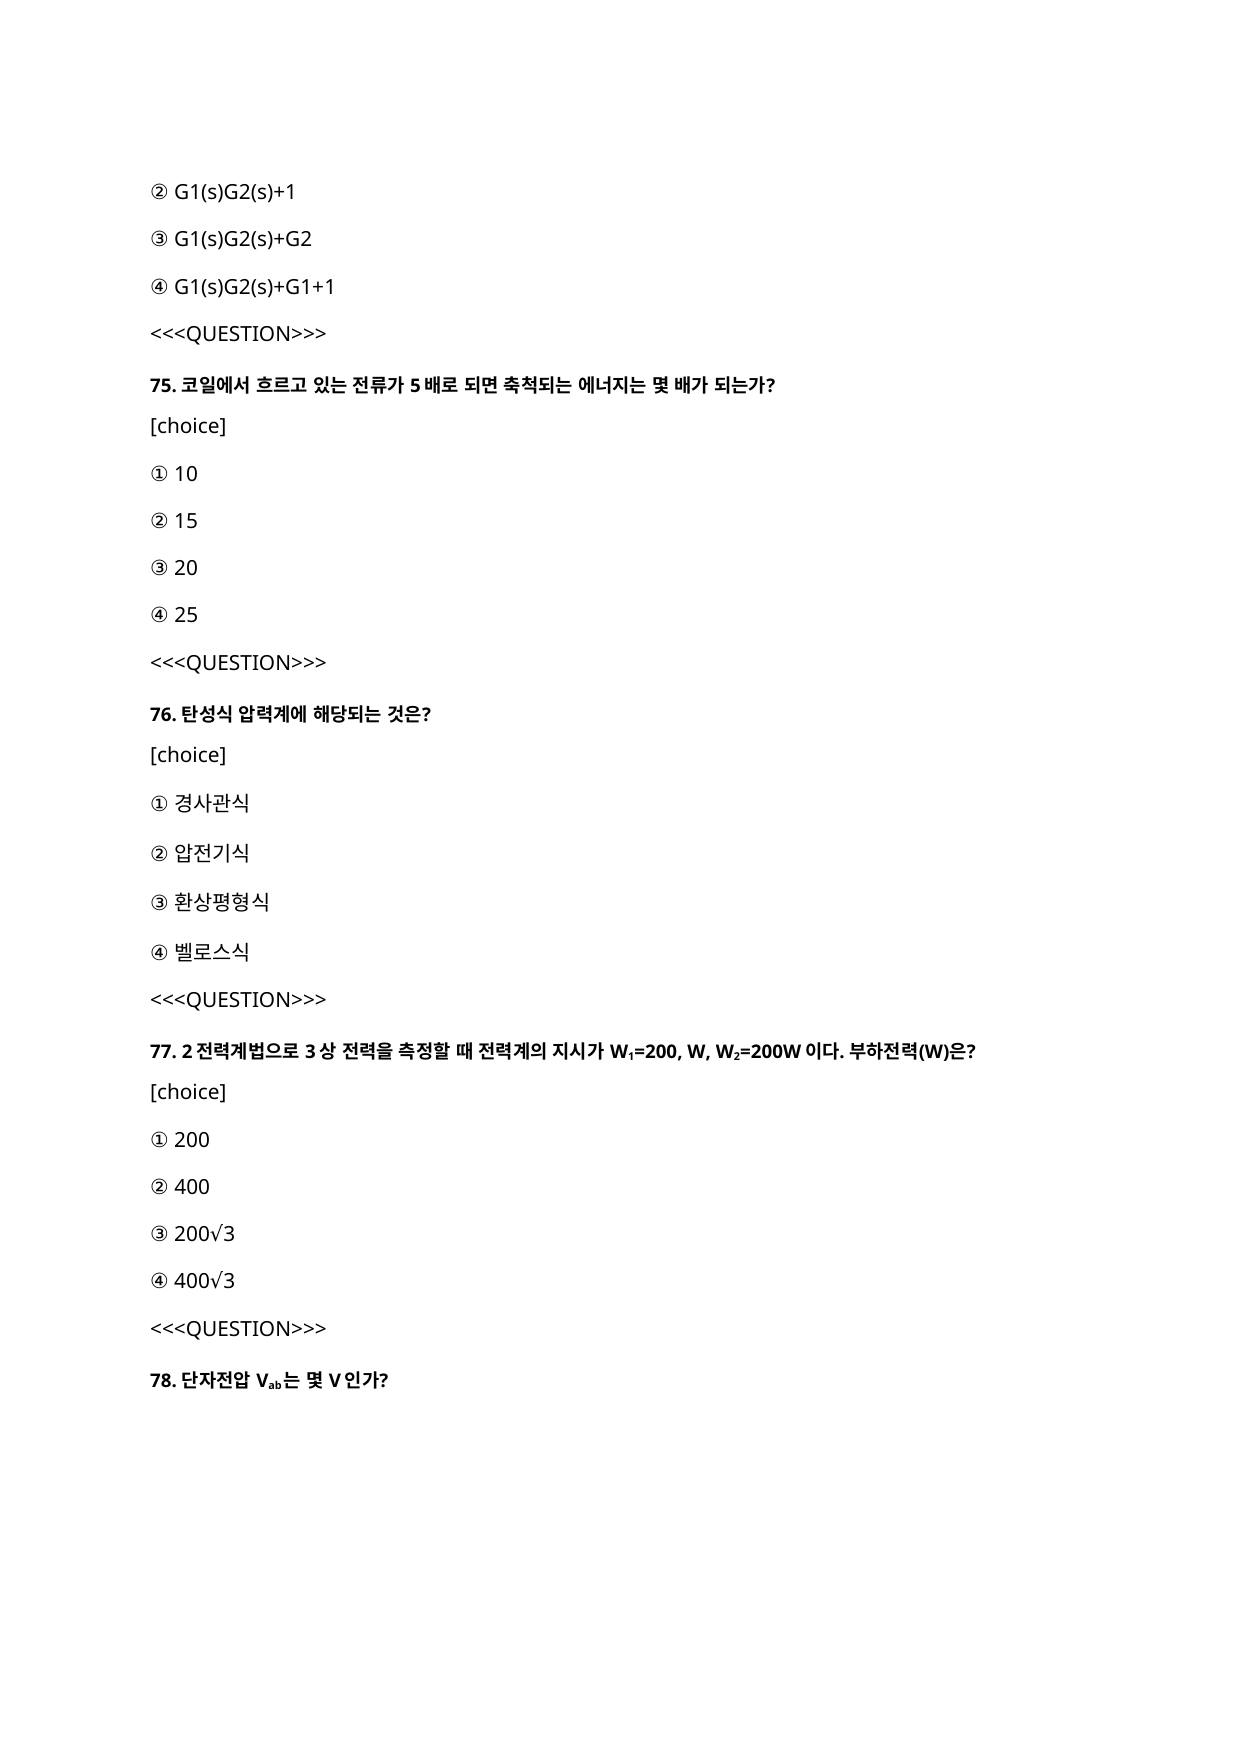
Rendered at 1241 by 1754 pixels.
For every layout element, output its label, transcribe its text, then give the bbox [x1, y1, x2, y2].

text ④ 400√3 [150, 1267, 1090, 1295]
text <<<QUESTION>>> [150, 319, 1090, 347]
text ② 15 [150, 506, 1090, 534]
text 75. 코일에서 흐르고 있는 전류가 5배로 되면 축척되는 에너지는 몇 배가 되는가? [150, 371, 1090, 398]
text 77. 2전력계법으로 3상 전력을 측정할 때 전력계의 지시가 W1=200, W, W2=200W이다. 부하전력(W)은? [150, 1037, 1090, 1064]
text ④ 벨로스식 [150, 936, 1090, 966]
text ② 400 [150, 1172, 1090, 1201]
text ④ 25 [150, 601, 1090, 629]
text [choice] [150, 1077, 1090, 1106]
text ① 10 [150, 459, 1090, 487]
text <<<QUESTION>>> [150, 1314, 1090, 1342]
text ④ G1(s)G2(s)+G1+1 [150, 272, 1090, 300]
text [choice] [150, 740, 1090, 769]
text ③ G1(s)G2(s)+G2 [150, 224, 1090, 253]
text <<<QUESTION>>> [150, 648, 1090, 676]
text [choice] [150, 411, 1090, 440]
text ① 경사관식 [150, 788, 1090, 818]
text 78. 단자전압 Vab는 몇 V인가? [150, 1365, 1090, 1393]
text 76. 탄성식 압력계에 해당되는 것은? [150, 699, 1090, 727]
text ② G1(s)G2(s)+1 [150, 177, 1090, 206]
text ③ 200√3 [150, 1219, 1090, 1248]
text ③ 환상평형식 [150, 886, 1090, 917]
text ① 200 [150, 1125, 1090, 1153]
text <<<QUESTION>>> [150, 985, 1090, 1013]
text ③ 20 [150, 553, 1090, 582]
text ② 압전기식 [150, 837, 1090, 867]
